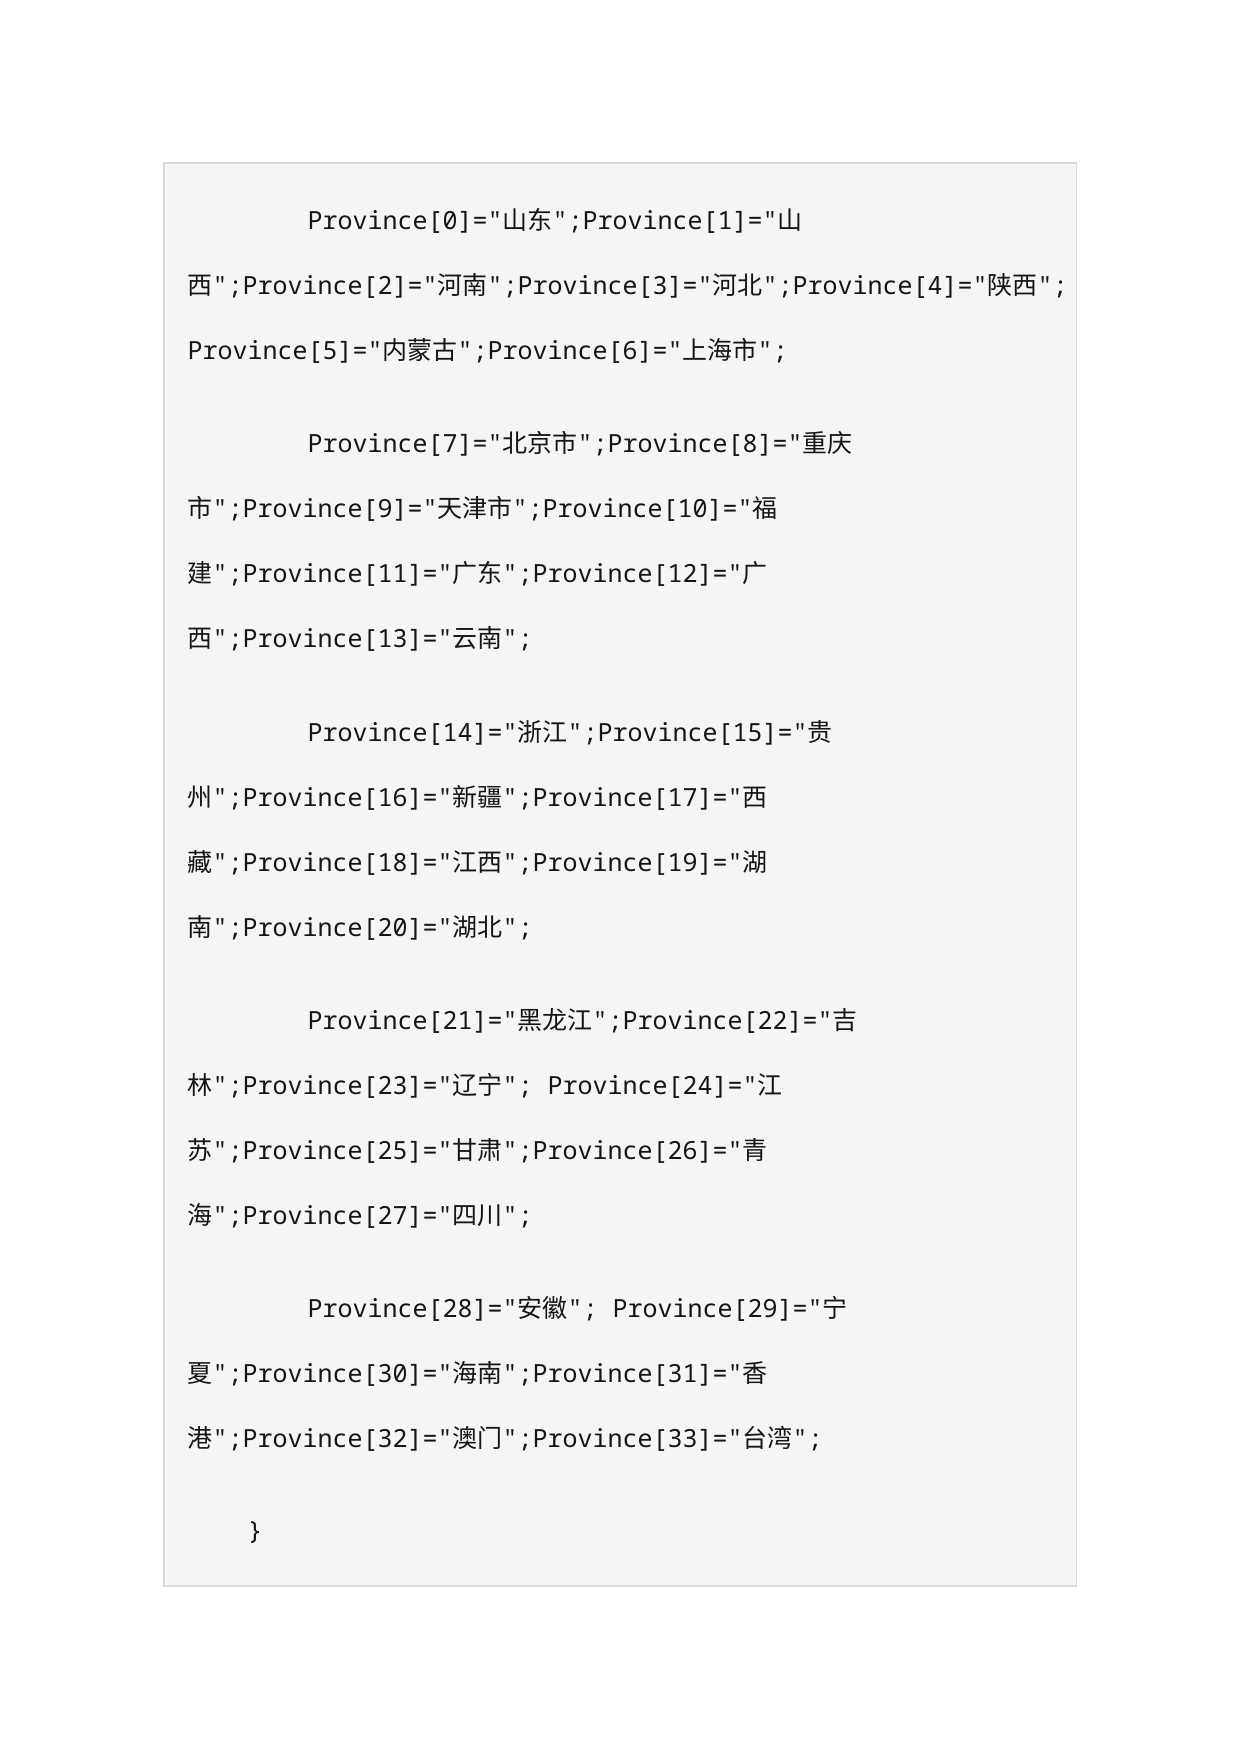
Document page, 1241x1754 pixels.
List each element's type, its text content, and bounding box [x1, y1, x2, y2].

text Province[7]="北京市";Province[8]="重庆市";Province[9]="天津市";Province[10]="福建";Province[11]="广东";Province[12]="广西";Province[13]="云南"; [165, 385, 1076, 669]
text Province[21]="黑龙江";Province[22]="吉林";Province[23]="辽宁"; Province[24]="江苏";Province[25]="甘肃";Province[26]="青海";Province[27]="四川"; [165, 961, 1076, 1246]
text Province[28]="安徽"; Province[29]="宁夏";Province[30]="海南";Province[31]="香港";Province[32]="澳门";Province[33]="台湾"; [165, 1249, 1076, 1469]
text Province[14]="浙江";Province[15]="贵州";Province[16]="新疆";Province[17]="西藏";Province[18]="江西";Province[19]="湖南";Province[20]="湖北"; [165, 673, 1076, 958]
text Province[0]="山东";Province[1]="山西";Province[2]="河南";Province[3]="河北";Province[4]="陕西";Province[5]="内蒙古";Province[6]="上海市"; [165, 164, 1076, 381]
text } [165, 1473, 1076, 1585]
